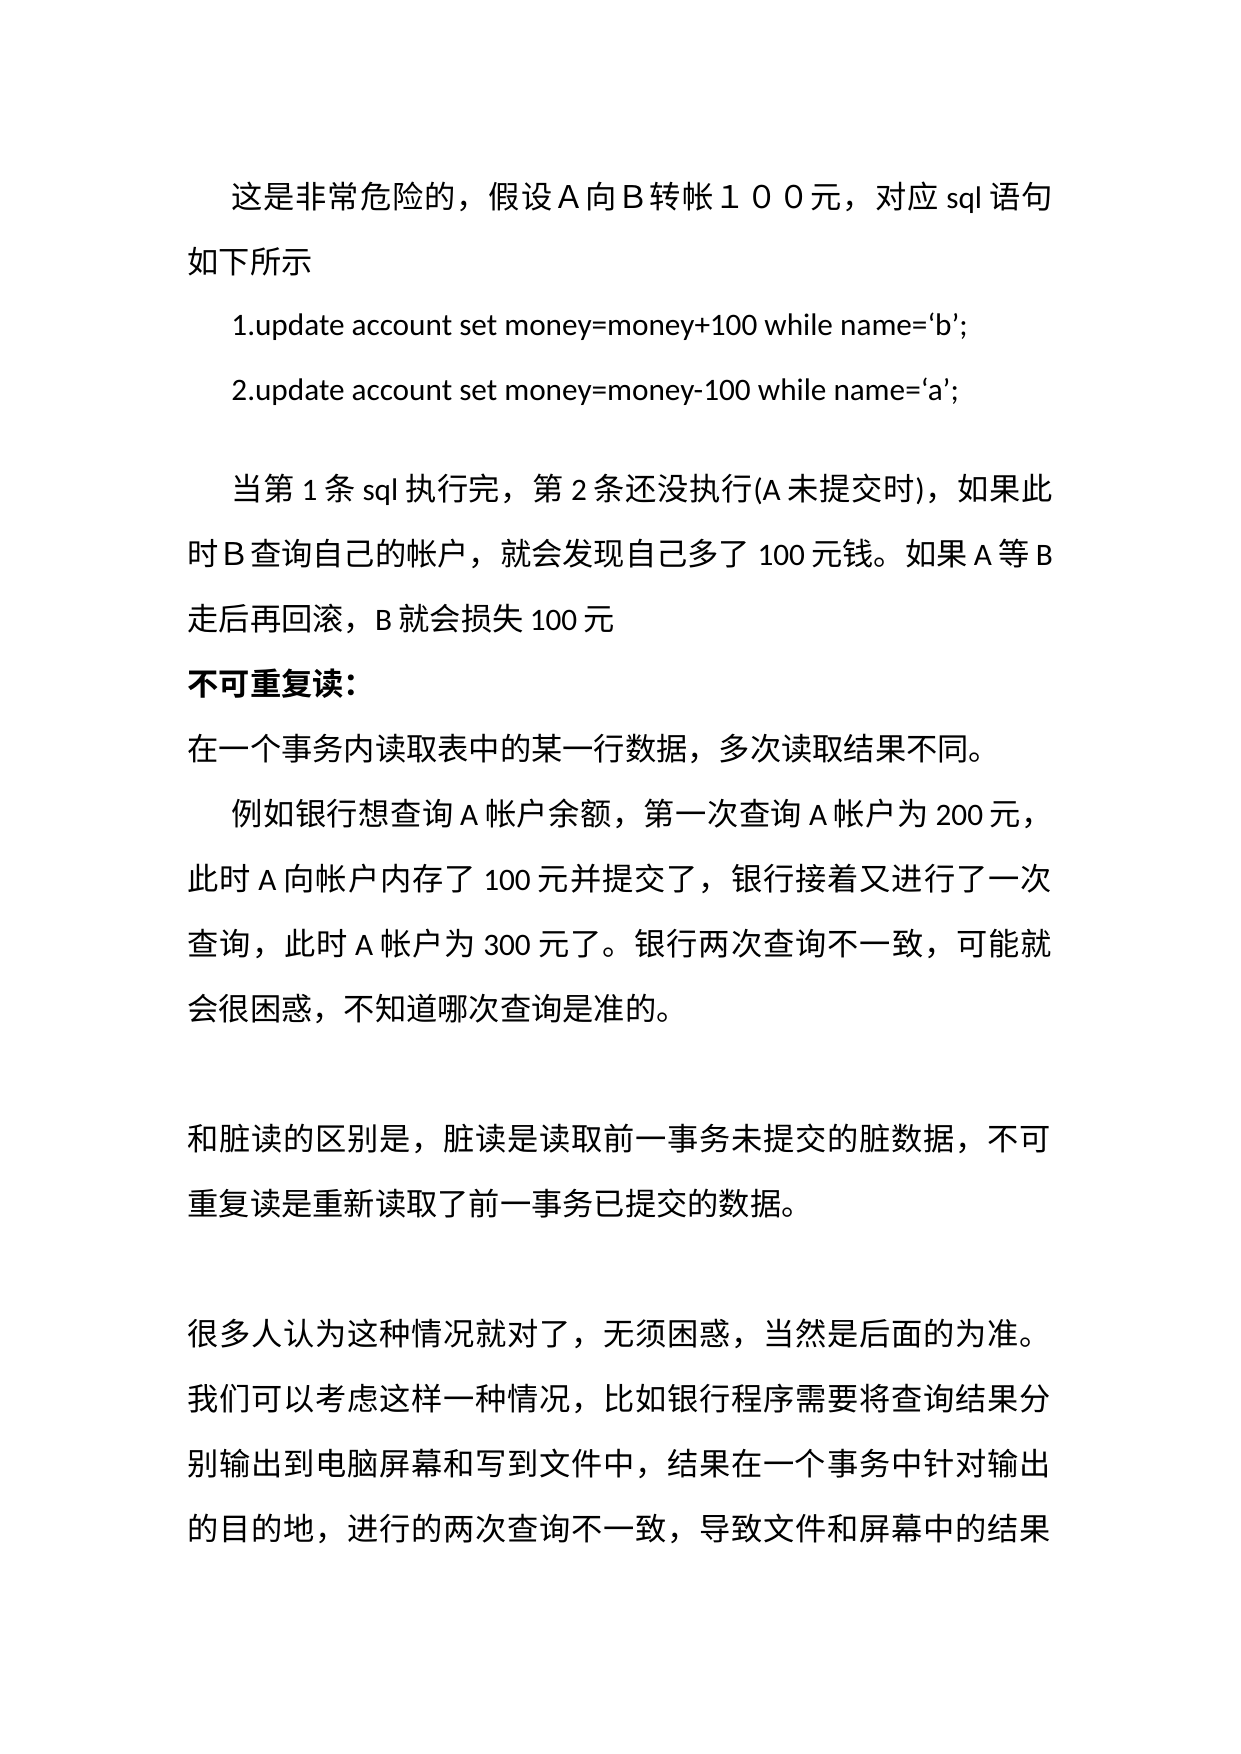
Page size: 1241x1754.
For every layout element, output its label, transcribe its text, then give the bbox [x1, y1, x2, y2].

text 在一个事务内读取表中的某一行数据，多次读取结果不同。 [187, 714, 1053, 779]
text 例如银行想查询A帐户余额，第一次查询A帐户为200元，此时A向帐户内存了100元并提交了，银行接着又进行了一次查询，此时A帐户为300元了。银行两次查询不一致，可能就会很困惑，不知道哪次查询是准的。 [187, 779, 1053, 1039]
text 不可重复读： [187, 649, 1053, 714]
text 1.update account set money=money+100 while name=‘b’; [187, 292, 1053, 357]
text 和脏读的区别是，脏读是读取前一事务未提交的脏数据，不可重复读是重新读取了前一事务已提交的数据。 [187, 1104, 1053, 1234]
text 2.update account set money=money-100 while name=‘a’; [187, 357, 1053, 422]
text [187, 1299, 1053, 1559]
text 当第1条sql执行完，第2条还没执行(A未提交时)，如果此时Ｂ查询自己的帐户，就会发现自己多了100元钱。如果A等B走后再回滚，B就会损失100元 [187, 454, 1053, 649]
text 这是非常危险的，假设Ａ向Ｂ转帐１００元，对应sql语句如下所示 [187, 162, 1053, 292]
